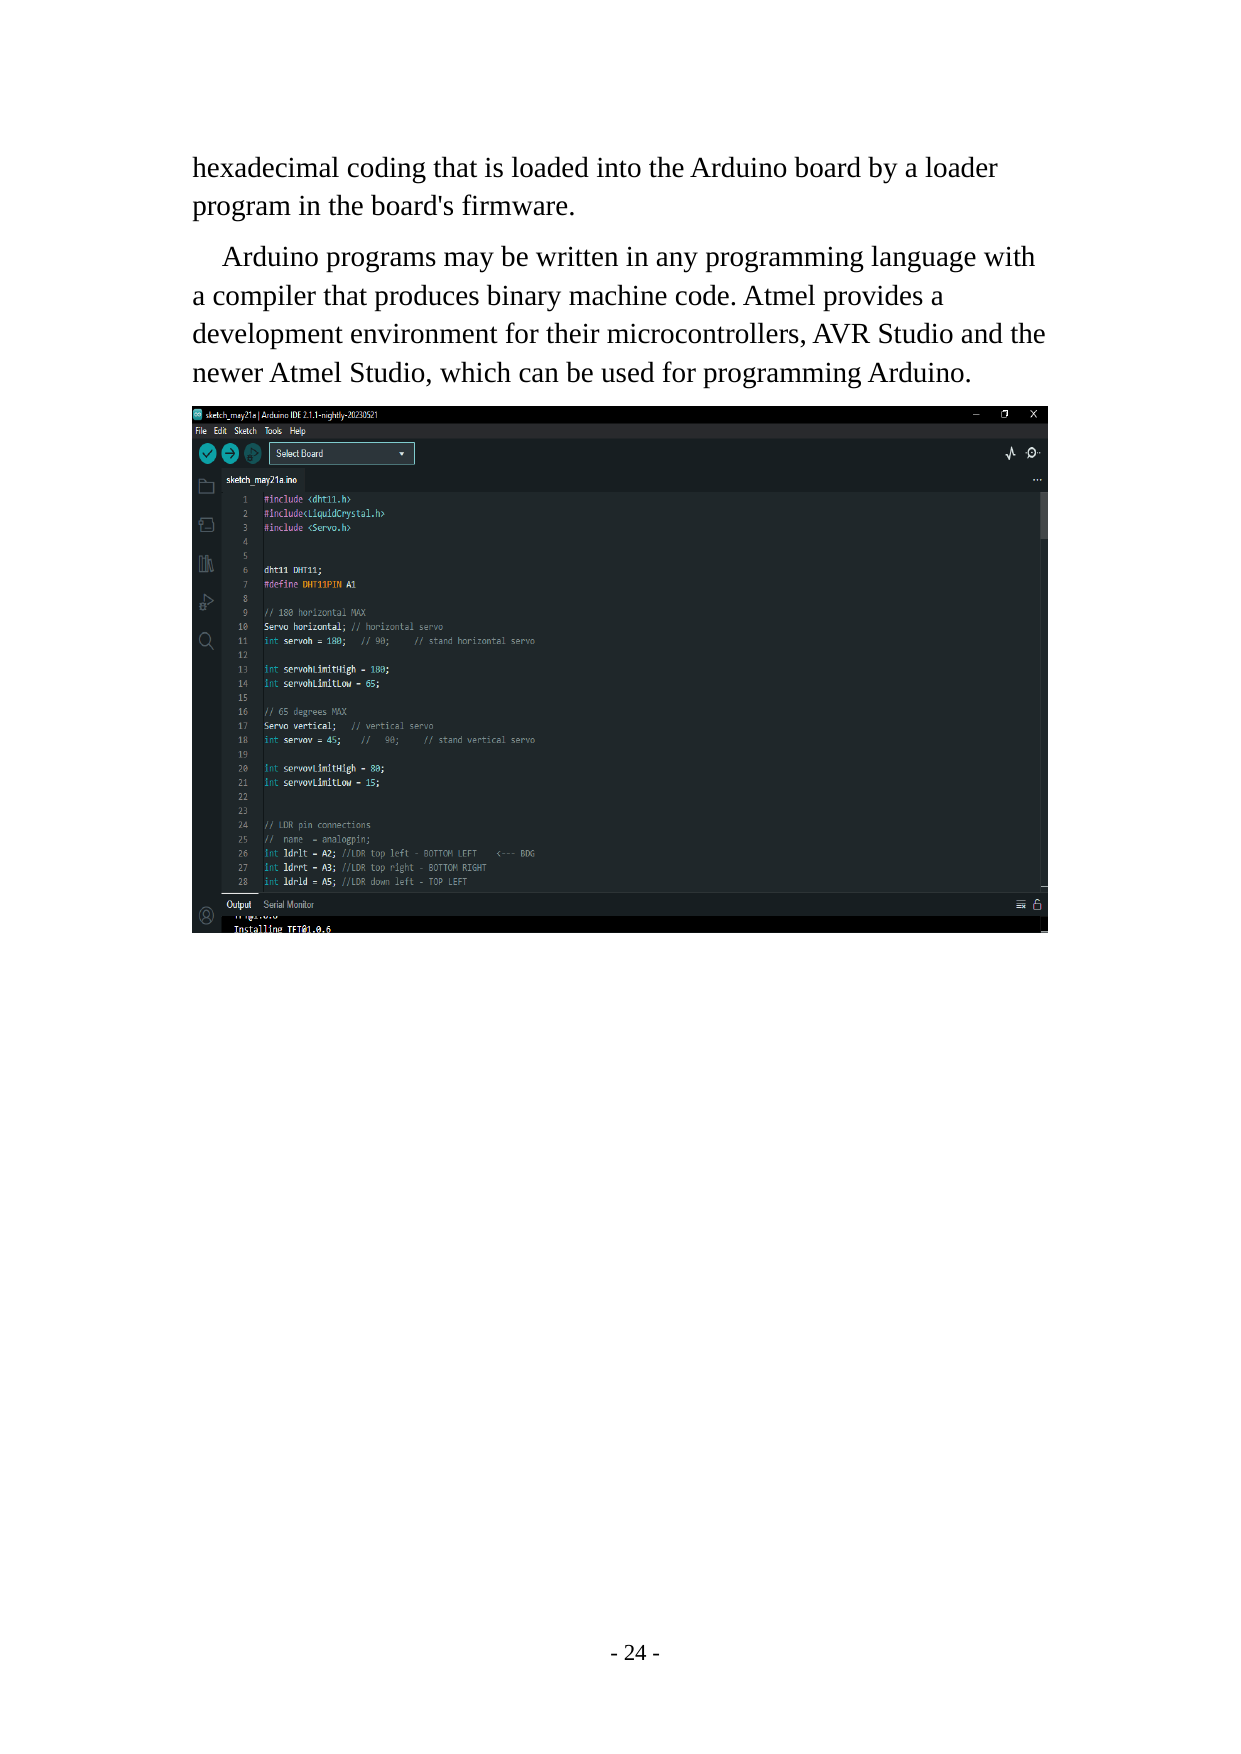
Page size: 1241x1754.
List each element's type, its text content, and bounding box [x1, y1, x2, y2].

text Arduino programs may be written in any programming language with a compiler that produces binary machine code. Atmel provides a development environment for their microcontrollers, AVR Studio and the newer Atmel Studio, which can be used for programming Arduino. [192, 239, 1048, 389]
picture [192, 406, 1048, 933]
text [192, 150, 1048, 222]
